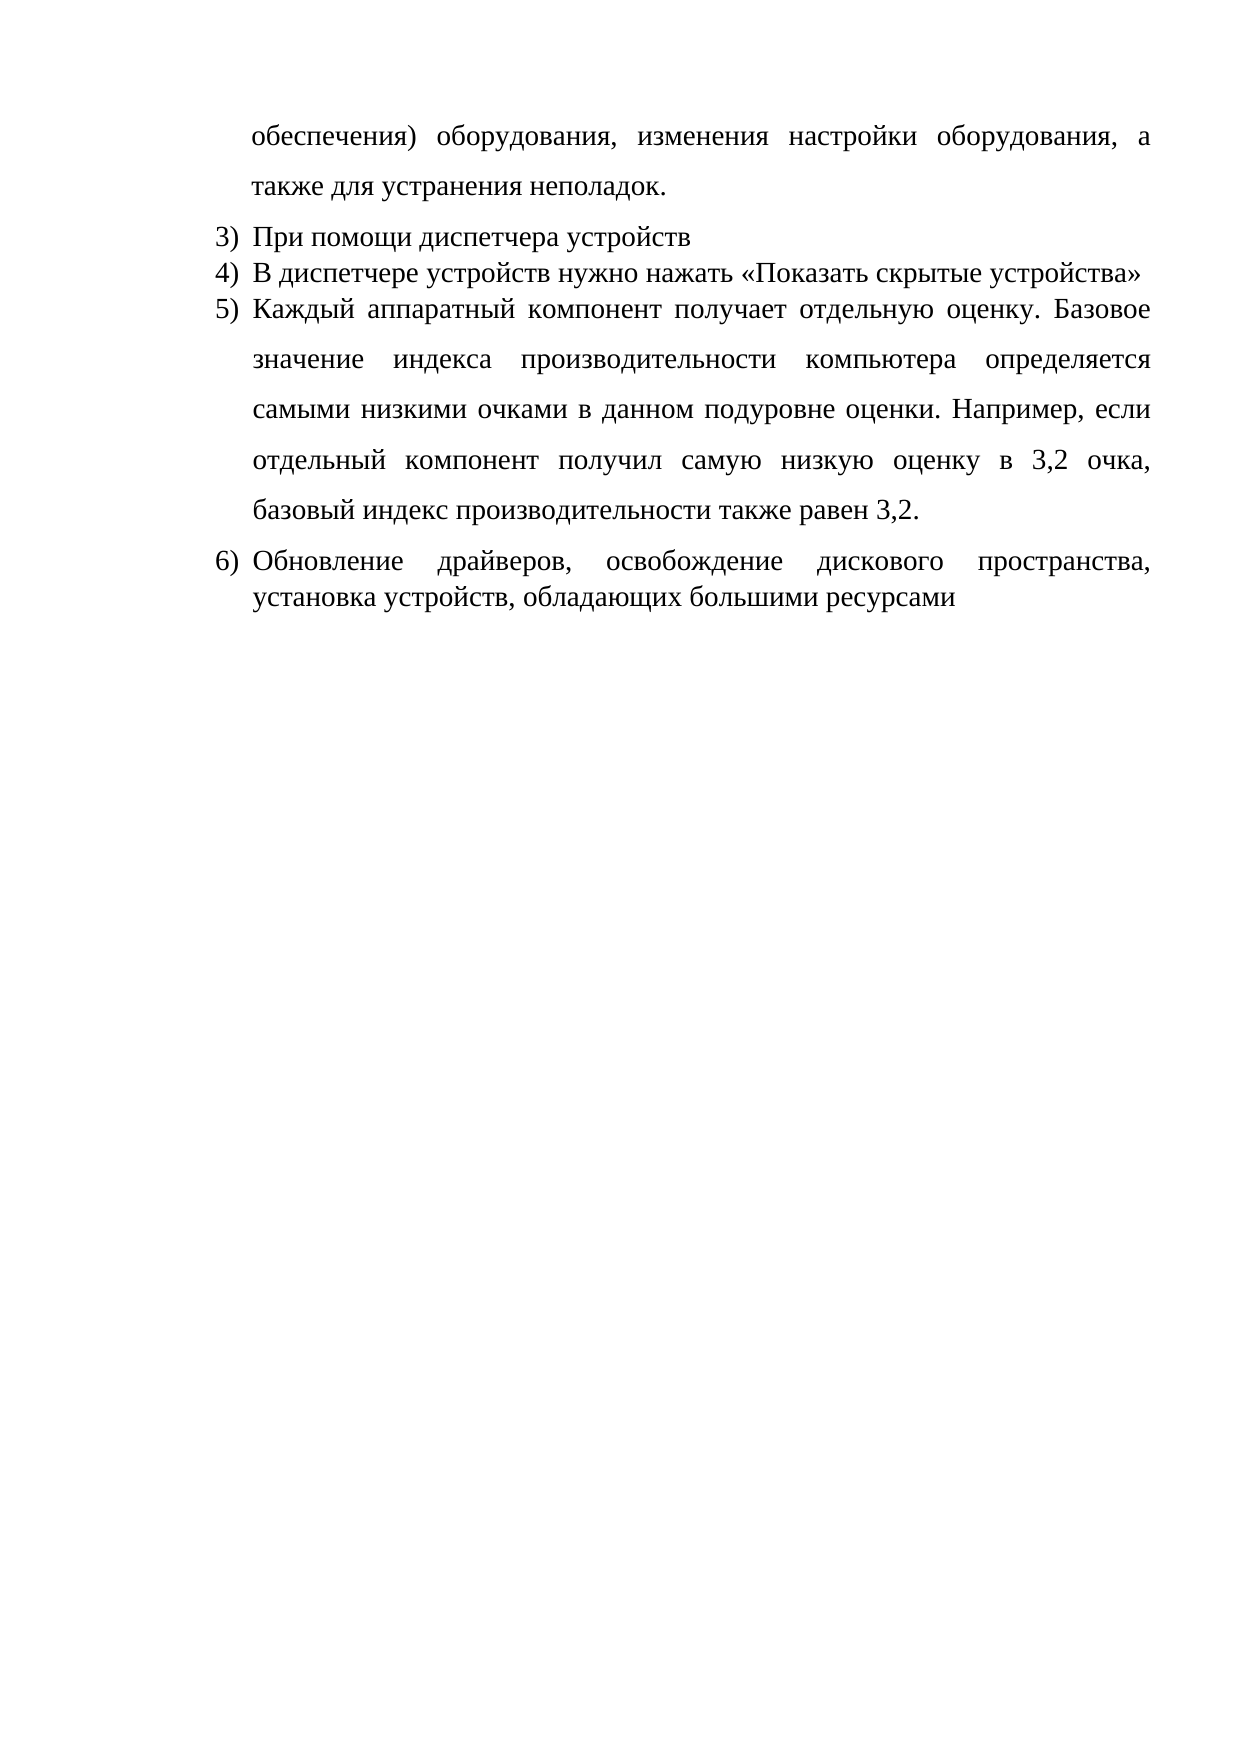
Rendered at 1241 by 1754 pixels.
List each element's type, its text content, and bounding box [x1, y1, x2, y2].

list Обновление драйверов, освобождение дискового пространства, установка устройств, обладающих большими ресурсами [215, 543, 1152, 612]
list В диспетчере устройств нужно нажать «Показать скрытые устройства» [215, 255, 1152, 288]
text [251, 118, 1152, 202]
list При помощи диспетчера устройств [215, 219, 1152, 252]
list Каждый аппаратный компонент получает отдельную оценку. Базовое значение индекса производительности компьютера определяется самыми низкими очками в данном подуровне оценки. Например, если отдельный компонент получил самую низкую оценку в 3,2 очка, базовый индекс производительности также равен 3,2. [215, 291, 1152, 526]
